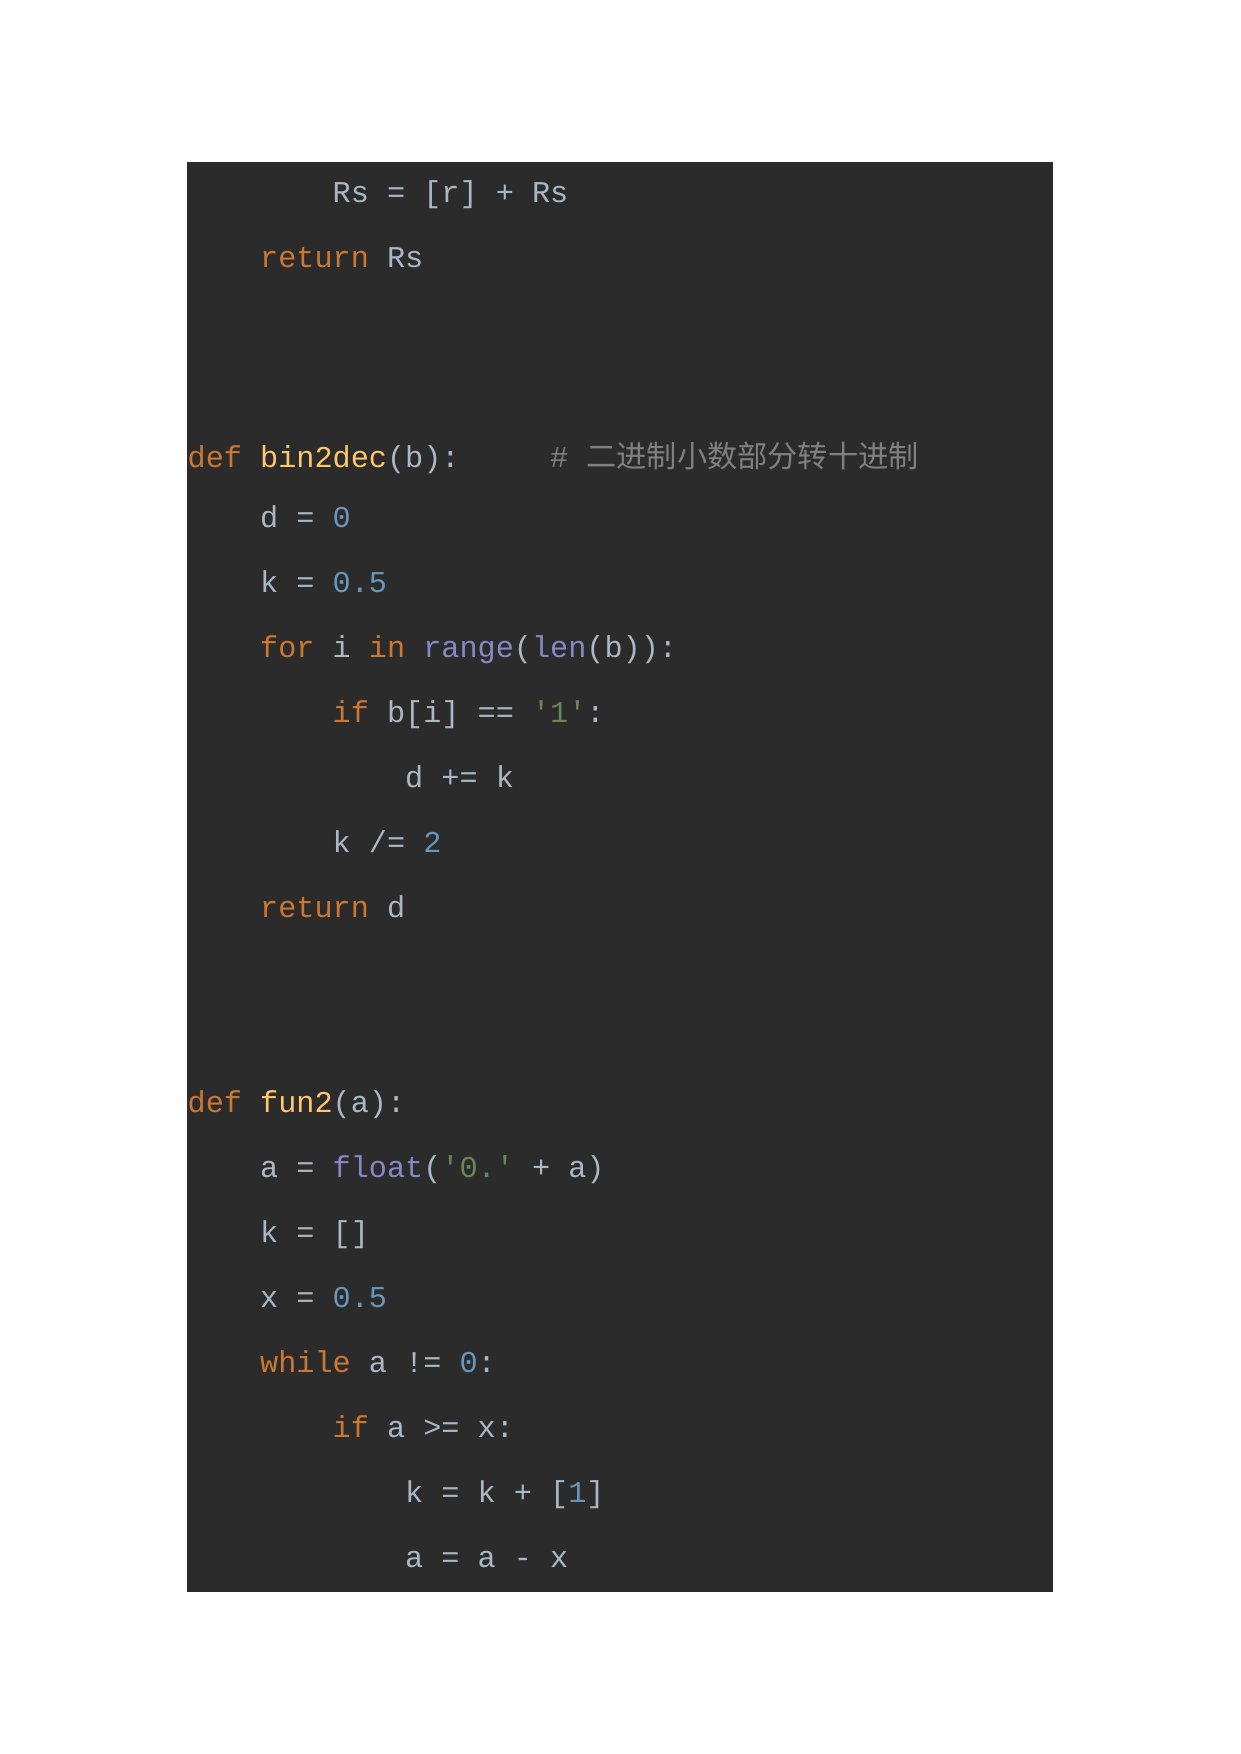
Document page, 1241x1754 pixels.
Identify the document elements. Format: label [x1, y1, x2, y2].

text [187, 162, 1053, 1592]
